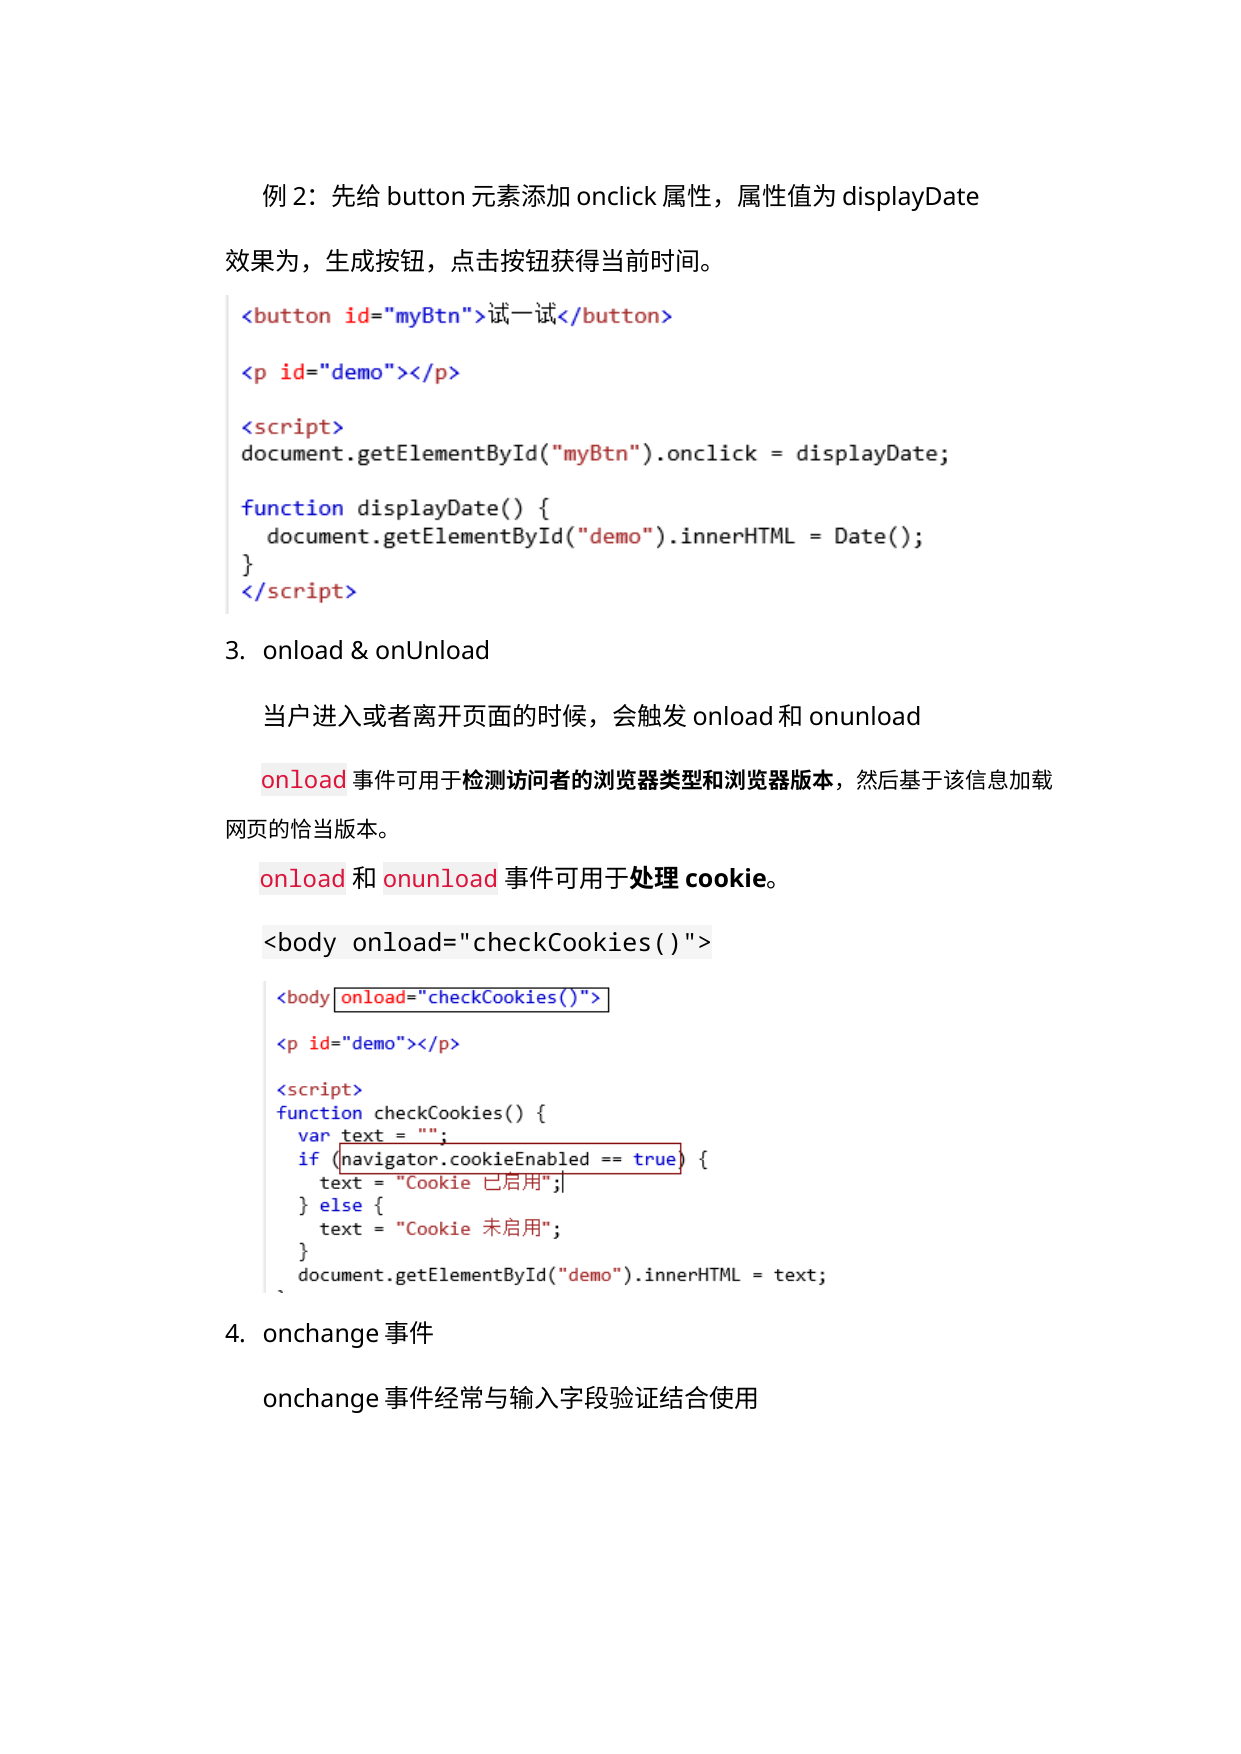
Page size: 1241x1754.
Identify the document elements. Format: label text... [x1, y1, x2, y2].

picture [224, 295, 958, 614]
picture [262, 981, 831, 1293]
list onchange事件 [225, 1299, 1053, 1364]
text onload 事件可用于检测访问者的浏览器类型和浏览器版本，然后基于该信息加载网页的恰当版本。 [225, 747, 1053, 844]
text 效果为，生成按钮，点击按钮获得当前时间。 [225, 227, 1053, 292]
list <body onload="checkCookies()"> [262, 909, 1053, 974]
list 当户进入或者离开页面的时候，会触发onload和onunload [262, 682, 1053, 747]
text onload 和 onunload 事件可用于处理 cookie。 [187, 844, 1053, 909]
list onload & onUnload [225, 617, 1053, 682]
list 例2：先给button元素添加onclick属性，属性值为displayDate [262, 162, 1053, 227]
list onchange事件经常与输入字段验证结合使用 [262, 1364, 1053, 1429]
